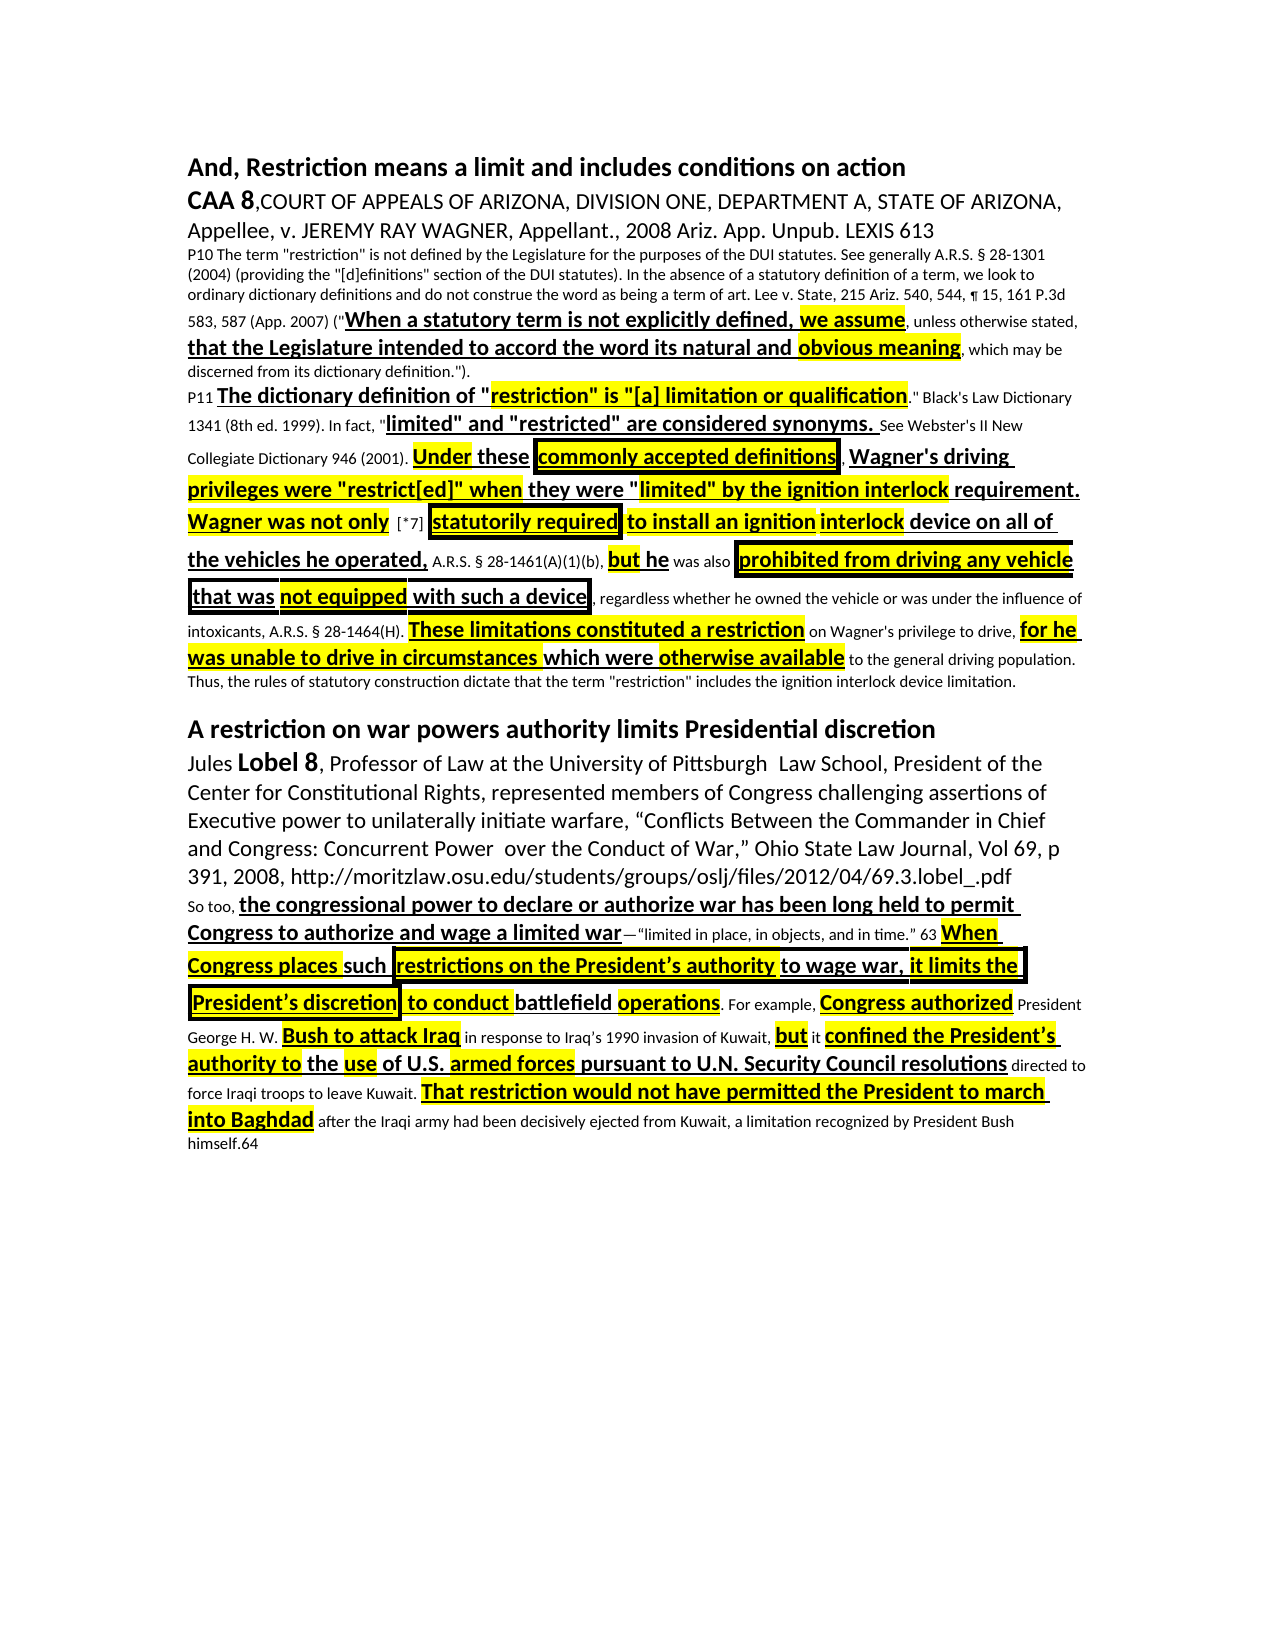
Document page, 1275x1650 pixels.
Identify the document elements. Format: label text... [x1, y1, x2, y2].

text P11 The dictionary definition of "restriction" is "[a] limitation or qualification." Black's Law Dictionary 1341 (8th ed. 1999). In fact, "limited" and "restricted" are considered synonyms. See Webster's II New Collegiate Dictionary 946 (2001). Under these commonly accepted definitions, Wagner's driving privileges were "restrict[ed]" when they were "limited" by the ignition interlock requirement. Wagner was not only [*7] statutorily required to install an ignition interlock device on all of the vehicles he operated, A.R.S. § 28-1461(A)(1)(b), but he was also prohibited from driving any vehicle that was not equipped with such a device, regardless whether he owned the vehicle or was under the influence of intoxicants, A.R.S. § 28-1464(H). These limitations constituted a restriction on Wagner's privilege to drive, for he was unable to drive in circumstances which were otherwise available to the general driving population. Thus, the rules of statutory construction dictate that the term "restriction" includes the ignition interlock device limitation. [187, 381, 1087, 691]
subtitle And, Restriction means a limit and includes conditions on action [187, 150, 1087, 183]
text P10 The term "restriction" is not defined by the Legislature for the purposes of the DUI statutes. See generally A.R.S. § 28-1301 (2004) (providing the "[d]efinitions" section of the DUI statutes). In the absence of a statutory definition of a term, we look to ordinary dictionary definitions and do not construe the word as being a term of art. Lee v. State, 215 Ariz. 540, 544, ¶ 15, 161 P.3d 583, 587 (App. 2007) ("When a statutory term is not explicitly defined, we assume, unless otherwise stated, that the Legislature intended to accord the word its natural and obvious meaning, which may be discerned from its dictionary definition."). [187, 244, 1087, 381]
text CAA 8,COURT OF APPEALS OF ARIZONA, DIVISION ONE, DEPARTMENT A, STATE OF ARIZONA, Appellee, v. JEREMY RAY WAGNER, Appellant., 2008 Ariz. App. Unpub. LEXIS 613 [187, 183, 1087, 244]
subtitle A restriction on war powers authority limits Presidential discretion [187, 712, 1087, 745]
text So too, the congressional power to declare or authorize war has been long held to permit Congress to authorize and wage a limited war—“limited in place, in objects, and in time.” 63 When Congress places such restrictions on the President’s authority to wage war, it limits the President’s discretion to conduct battlefield operations. For example, Congress authorized President George H. W. Bush to attack Iraq in response to Iraq’s 1990 invasion of Kuwait, but it confined the President’s authority to the use of U.S. armed forces pursuant to U.N. Security Council resolutions directed to force Iraqi troops to leave Kuwait. That restriction would not have permitted the President to march into Baghdad after the Iraqi army had been decisively ejected from Kuwait, a limitation recognized by President Bush himself.64 [187, 890, 1087, 1153]
text Jules Lobel 8, Professor of Law at the University of Pittsburgh Law School, President of the Center for Constitutional Rights, represented members of Congress challenging assertions of Executive power to unilaterally initiate warfare, “Conflicts Between the Commander in Chief and Congress: Concurrent Power over the Conduct of War,” Ohio State Law Journal, Vol 69, p 391, 2008, http://moritzlaw.osu.edu/students/groups/oslj/files/2012/04/69.3.lobel_.pdf [187, 745, 1087, 890]
